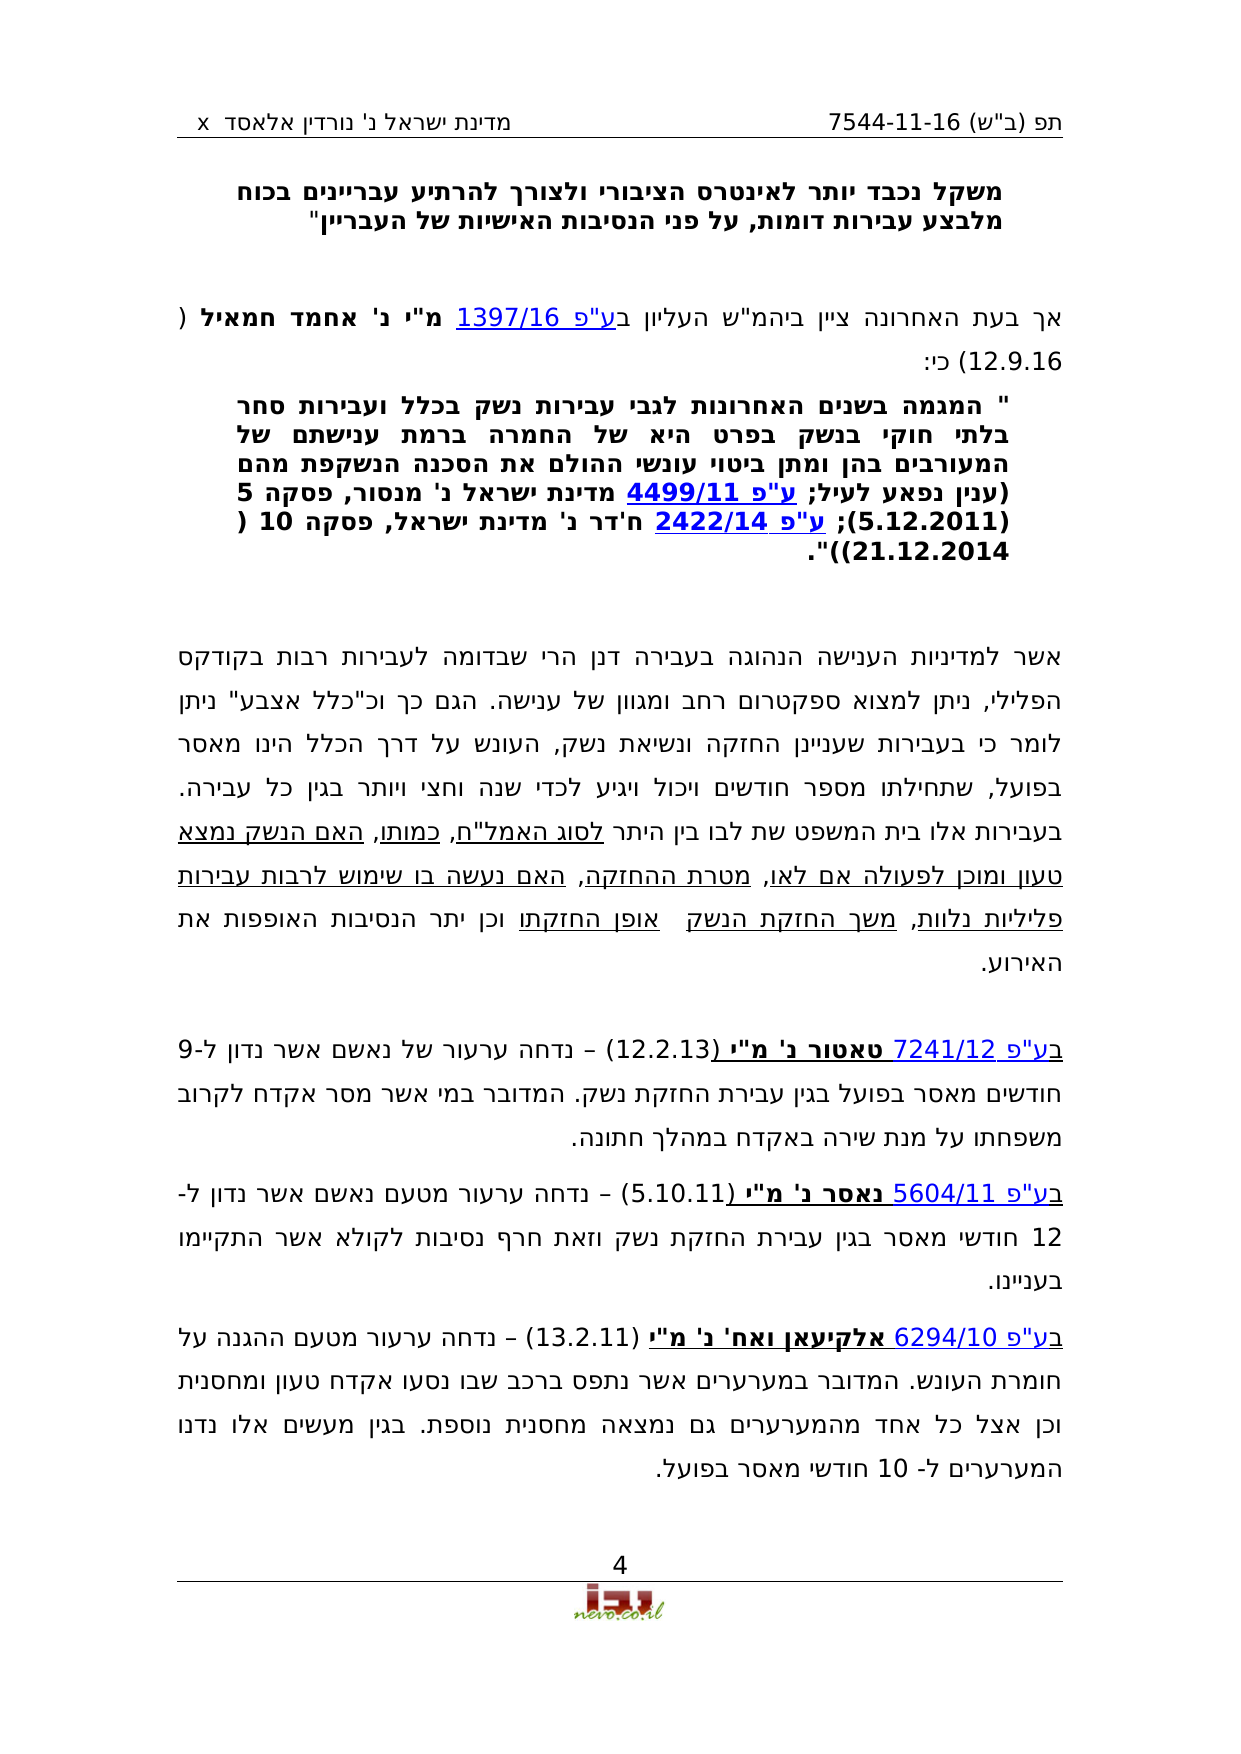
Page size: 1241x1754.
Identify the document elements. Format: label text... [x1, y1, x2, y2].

picture [574, 1583, 666, 1621]
text אך בעת האחרונה ציין ביהמ"ש העליון בע"פ 1397/16 מ"י נ' אחמד חמאיל (12.9.16) כי: [177, 303, 1063, 376]
text אשר למדיניות הענישה הנהוגה בעבירה דנן הרי שבדומה לעבירות רבות בקודקס הפלילי, ניתן למצוא ספקטרום רחב ומגוון של ענישה. הגם כך וכ"כלל אצבע" ניתן לומר כי בעבירות שעניינן החזקה ונשיאת נשק, העונש על דרך הכלל הינו מאסר בפועל, שתחילתו מספר חודשים ויכול ויגיע לכדי שנה וחצי ויותר בגין כל עבירה. בעבירות אלו בית המשפט שת לבו בין היתר לסוג האמל"ח, כמותו, האם הנשק נמצא טעון ומוכן לפעולה אם לאו, מטרת ההחזקה, האם נעשה בו שימוש לרבות עבירות פליליות נלוות, משך החזקת הנשק אופן החזקתו וכן יתר הנסיבות האופפות את האירוע. [177, 642, 1063, 977]
text בע"פ 5604/11 נאסר נ' מ"י (5.10.11) – נדחה ערעור מטעם נאשם אשר נדון ל-12 חודשי מאסר בגין עבירת החזקת נשק וזאת חרף נסיבות לקולא אשר התקיימו בעניינו. [177, 1179, 1063, 1296]
text " המגמה בשנים האחרונות לגבי עבירות נשק בכלל ועבירות סחר בלתי חוקי בנשק בפרט היא של החמרה ברמת ענישתם של המעורבים בהן ומתן ביטוי עונשי ההולם את הסכנה הנשקפת מהם (ענין נפאע לעיל; ע"פ 4499/11 מדינת ישראל נ' מנסור, פסקה 5 (5.12.2011); ע"פ 2422/14 ח'דר נ' מדינת ישראל, פסקה 10 (21.12.2014))". [236, 391, 1010, 566]
text בע"פ 6294/10 אלקיעאן ואח' נ' מ"י (13.2.11) – נדחה ערעור מטעם ההגנה על חומרת העונש. המדובר במערערים אשר נתפס ברכב שבו נסעו אקדח טעון ומחסנית וכן אצל כל אחד מהמערערים גם נמצאה מחסנית נוספת. בגין מעשים אלו נדנו המערערים ל- 10 חודשי מאסר בפועל. [177, 1323, 1063, 1483]
text בע"פ 7241/12 טאטור נ' מ"י (12.2.13) – נדחה ערעור של נאשם אשר נדון ל-9 חודשים מאסר בפועל בגין עבירת החזקת נשק. המדובר במי אשר מסר אקדח לקרוב משפחתו על מנת שירה באקדח במהלך חתונה. [177, 1035, 1063, 1152]
